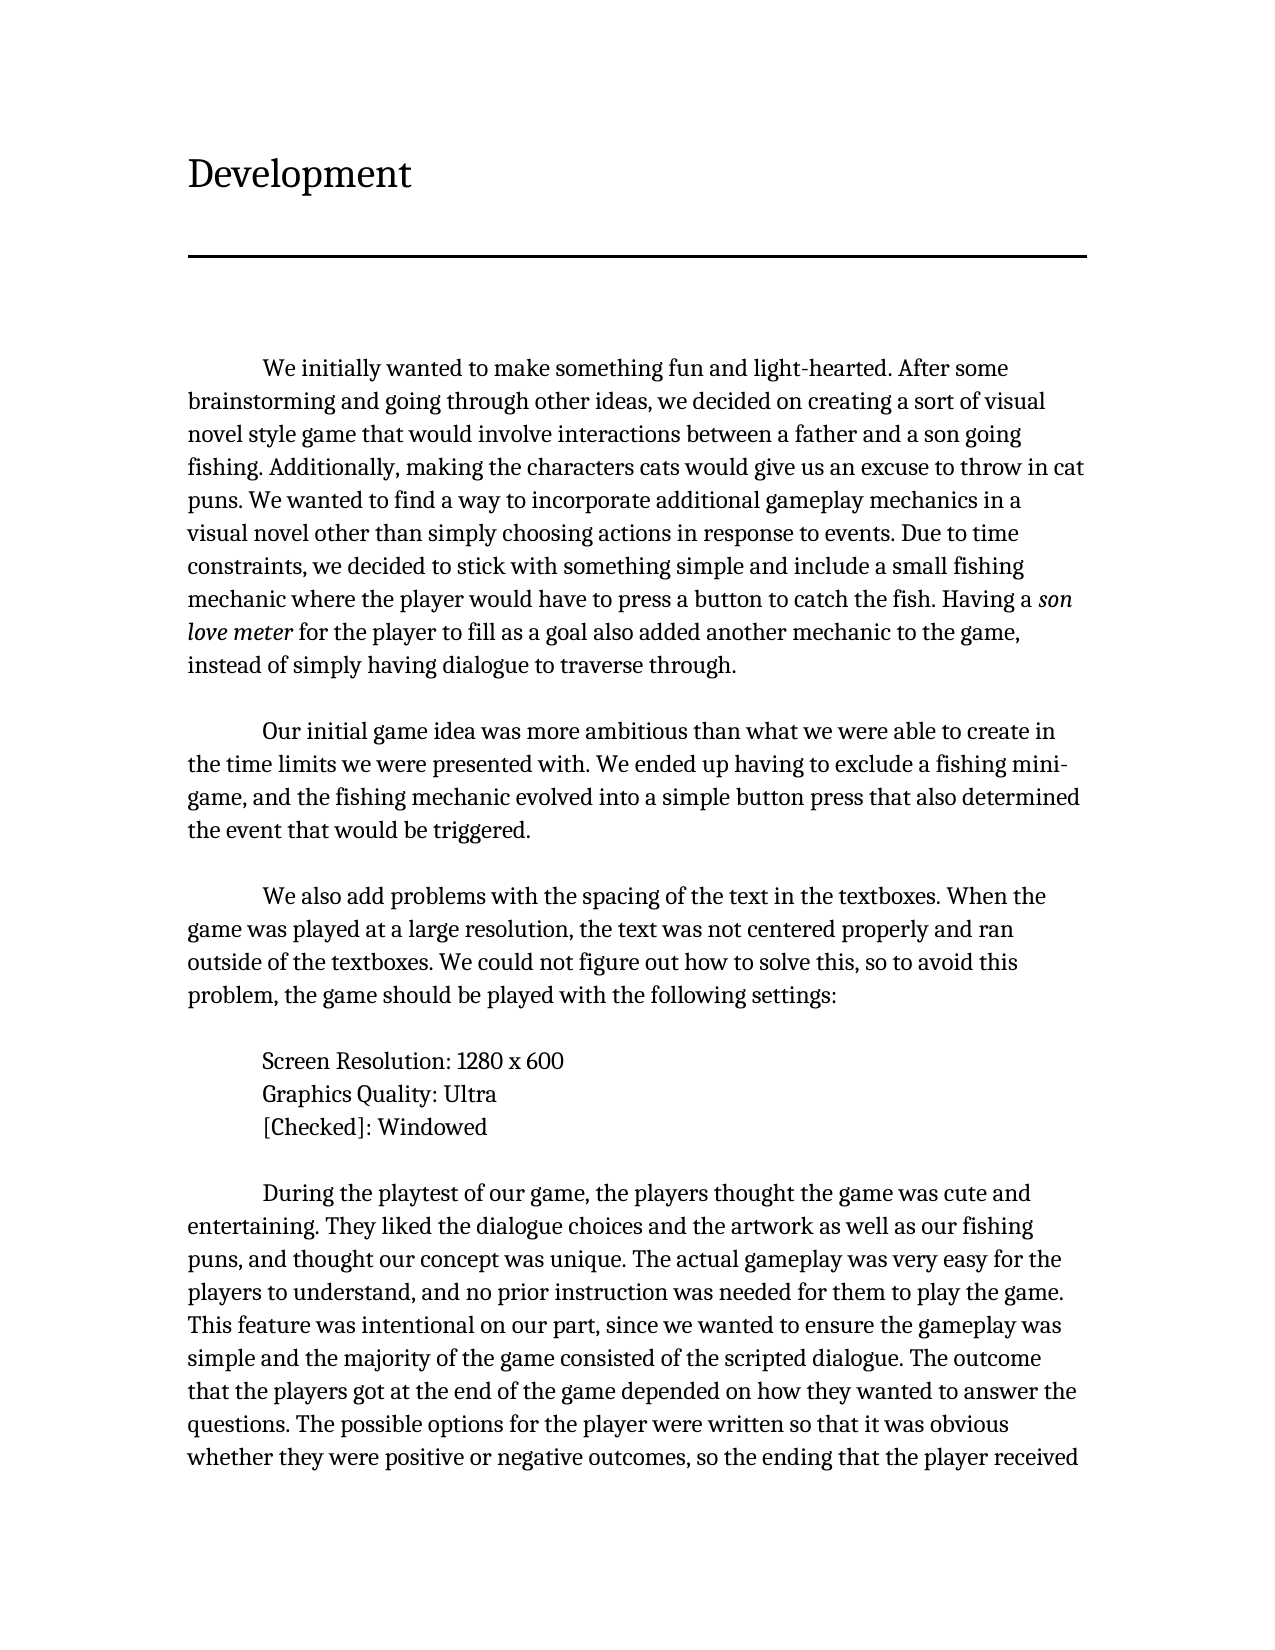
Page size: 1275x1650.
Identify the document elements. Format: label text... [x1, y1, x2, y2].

text We also add problems with the spacing of the text in the textboxes. When the game was played at a large resolution, the text was not centered properly and ran outside of the textboxes. We could not figure out how to solve this, so to avoid this problem, the game should be played with the following settings: [187, 882, 1087, 1010]
text Screen Resolution: 1280 x 600 [187, 1047, 1087, 1076]
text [187, 1179, 1087, 1472]
text Graphics Quality: Ultra [187, 1080, 1087, 1109]
text Development [187, 150, 1087, 198]
text We initially wanted to make something fun and light-hearted. After some brainstorming and going through other ideas, we decided on creating a sort of visual novel style game that would involve interactions between a father and a son going fishing. Additionally, making the characters cats would give us an excuse to throw in cat puns. We wanted to find a way to incorporate additional gameplay mechanics in a visual novel other than simply choosing actions in response to events. Due to time constraints, we decided to stick with something simple and include a small fishing mechanic where the player would have to press a button to catch the fish. Having a son love meter for the player to fill as a goal also added another mechanic to the game, instead of simply having dialogue to traverse through. [187, 353, 1087, 679]
text Our initial game idea was more ambitious than what we were able to create in the time limits we were presented with. We ended up having to exclude a fishing mini-game, and the fishing mechanic evolved into a simple button press that also determined the event that would be triggered. [187, 717, 1087, 844]
text [Checked]: Windowed [187, 1113, 1087, 1142]
